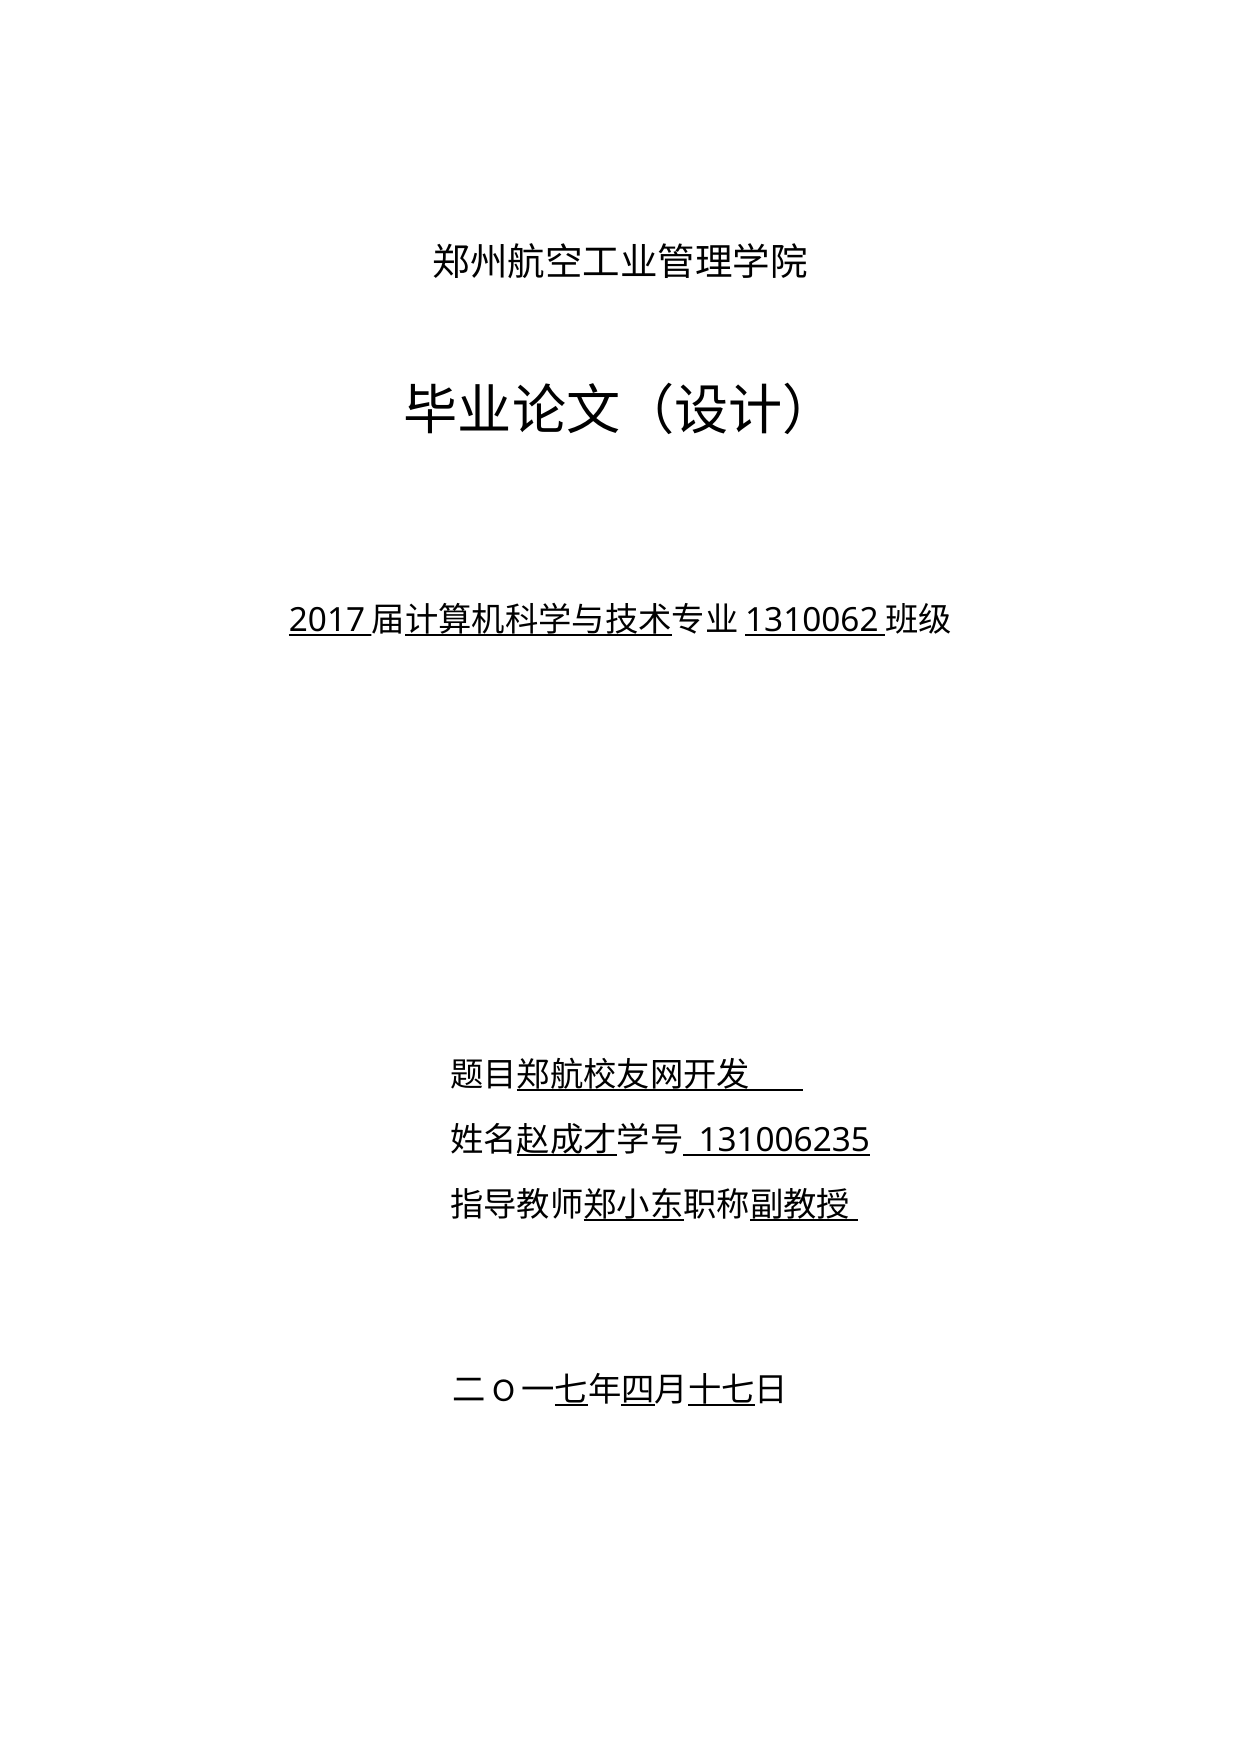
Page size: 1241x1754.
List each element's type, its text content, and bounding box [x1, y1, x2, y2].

text 郑州航空工业管理学院 [187, 227, 1053, 292]
text 毕业论文（设计） [187, 357, 1053, 454]
text 2017届计算机科学与技术专业1310062班级 [187, 584, 1053, 649]
text 姓名赵成才学号 131006235 [187, 1104, 1053, 1169]
text 二О一七年四月十七日 [187, 1364, 1053, 1410]
text 指导教师郑小东职称副教授 [187, 1169, 1053, 1234]
text 题目郑航校友网开发 [187, 1039, 1053, 1104]
